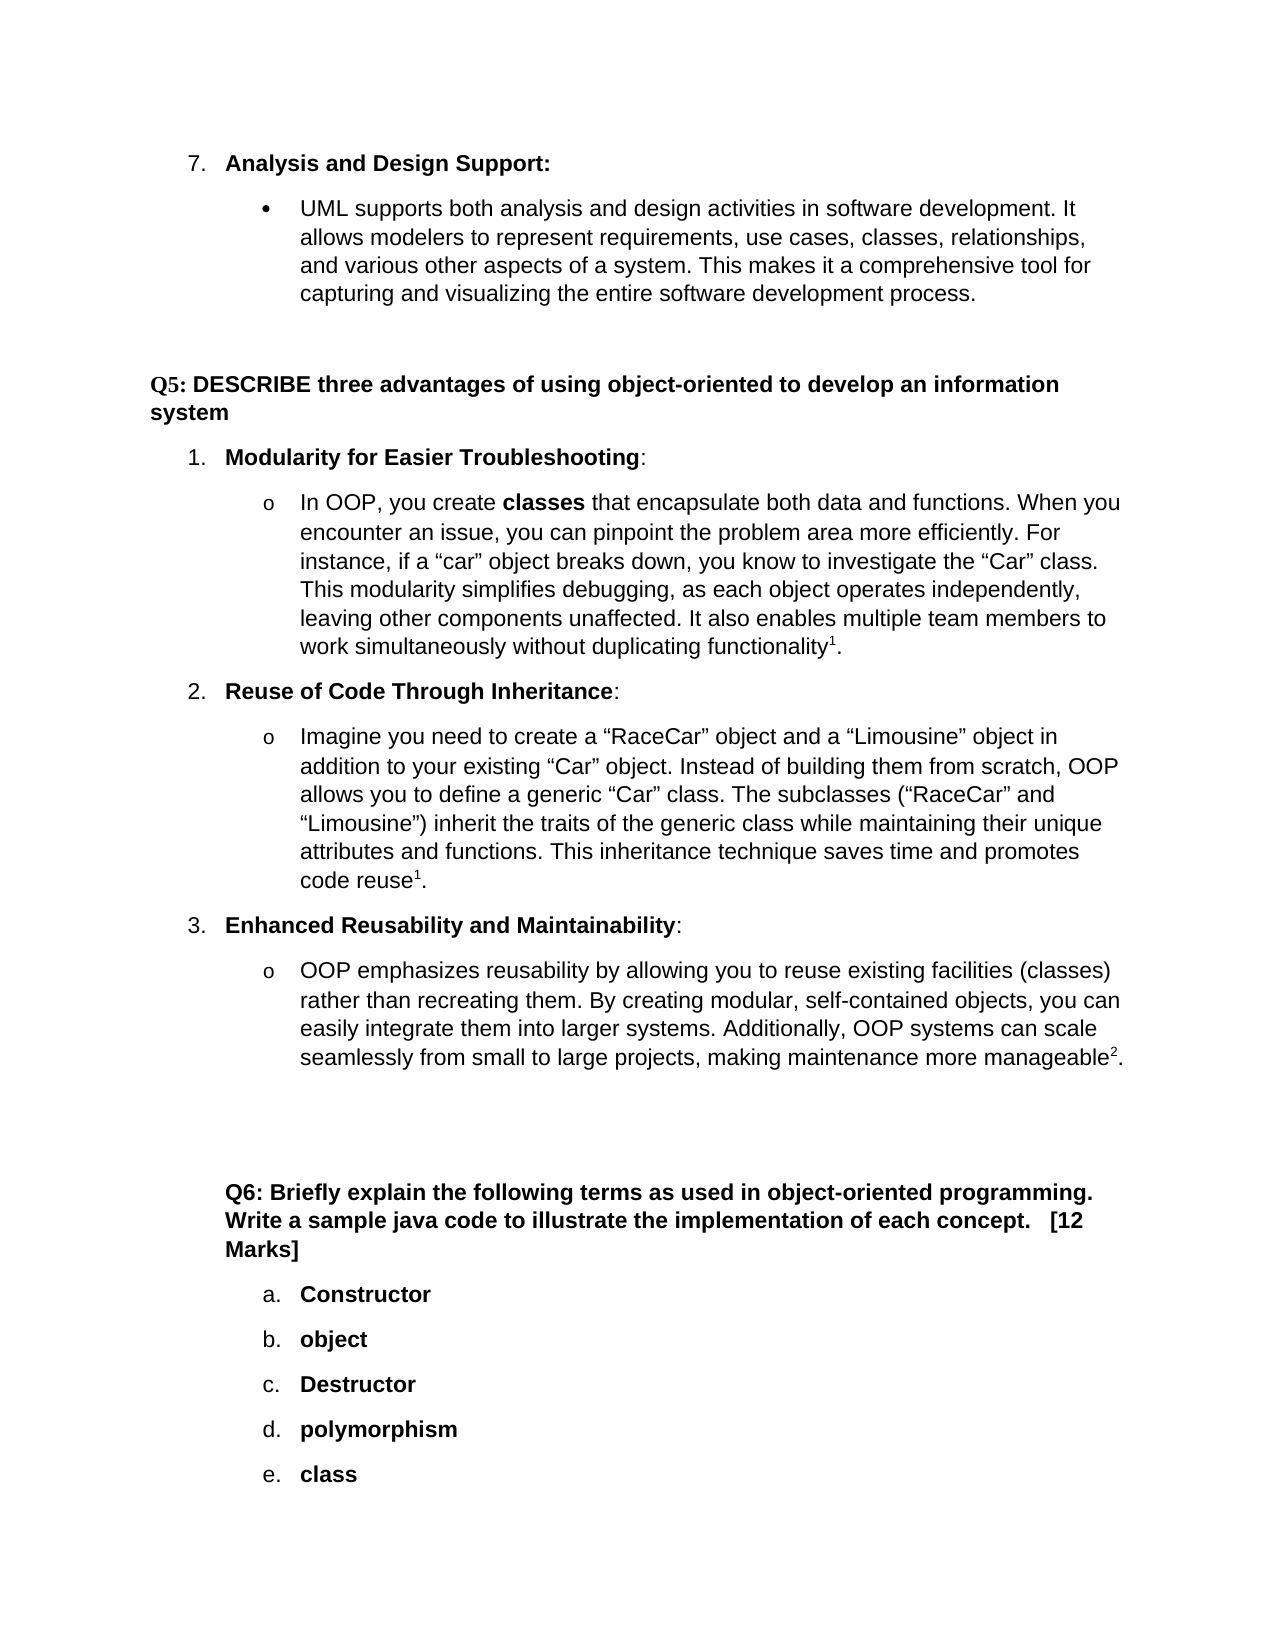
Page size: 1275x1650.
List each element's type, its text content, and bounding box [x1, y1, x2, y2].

list Analysis and Design Support: [187, 150, 1125, 176]
list polymorphism [262, 1416, 1125, 1442]
list UML supports both analysis and design activities in software development. It allows modelers to represent requirements, use cases, classes, relationships, and various other aspects of a system. This makes it a comprehensive tool for capturing and visualizing the entire software development process. [262, 195, 1125, 307]
text Q6: Briefly explain the following terms as used in object-oriented programming. Write a sample java code to illustrate the implementation of each concept. [12 Marks] [225, 1179, 1125, 1262]
list object [262, 1326, 1125, 1352]
list Constructor [262, 1281, 1125, 1307]
list In OOP, you create classes that encapsulate both data and functions. When you encounter an issue, you can pinpoint the problem area more efficiently. For instance, if a “car” object breaks down, you know to investigate the “Car” class. This modularity simplifies debugging, as each object operates independently, leaving other components unaffected. It also enables multiple team members to work simultaneously without duplicating functionality1. [262, 489, 1125, 659]
list Modularity for Easier Troubleshooting: [187, 444, 1125, 471]
list Reuse of Code Through Inheritance: [187, 678, 1125, 704]
text Q5: DESCRIBE three advantages of using object-oriented to develop an information system [150, 371, 1125, 426]
list class [262, 1461, 1125, 1488]
list Imagine you need to create a “RaceCar” object and a “Limousine” object in addition to your existing “Car” object. Instead of building them from scratch, OOP allows you to define a generic “Car” class. The subclasses (“RaceCar” and “Limousine”) inherit the traits of the generic class while maintaining their unique attributes and functions. This inheritance technique saves time and promotes code reuse1. [262, 723, 1125, 893]
list Destructor [262, 1371, 1125, 1397]
list OOP emphasizes reusability by allowing you to reuse existing facilities (classes) rather than recreating them. By creating modular, self-contained objects, you can easily integrate them into larger systems. Additionally, OOP systems can scale seamlessly from small to large projects, making maintenance more manageable2. [262, 957, 1125, 1070]
list Enhanced Reusability and Maintainability: [187, 912, 1125, 938]
